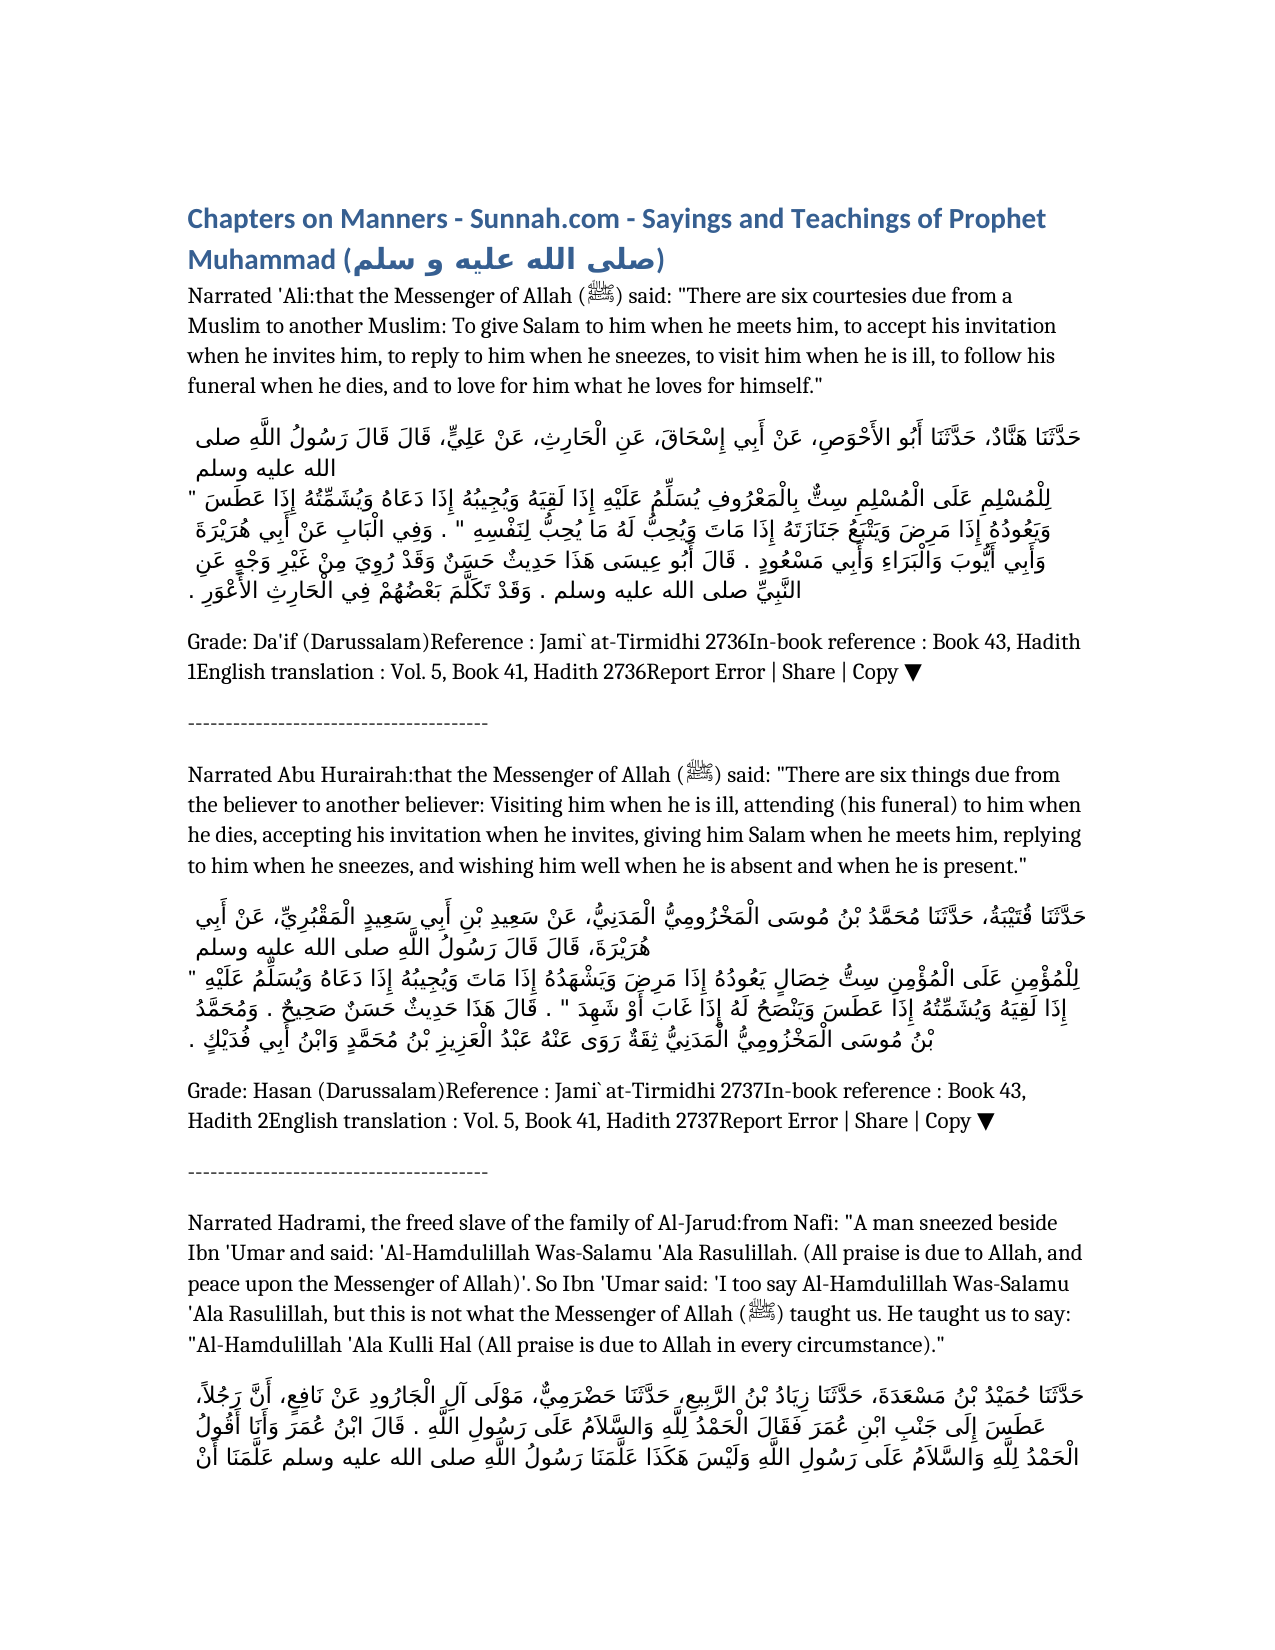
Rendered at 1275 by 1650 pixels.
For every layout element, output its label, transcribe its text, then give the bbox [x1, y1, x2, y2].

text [187, 1382, 1087, 1470]
subtitle Chapters on Manners - Sunnah.com - Sayings and Teachings of Prophet Muhammad (صلى الله عليه و سلم) [187, 200, 1087, 277]
text حَدَّثَنَا قُتَيْبَةُ، حَدَّثَنَا مُحَمَّدُ بْنُ مُوسَى الْمَخْزُومِيُّ الْمَدَنِيُّ، عَنْ سَعِيدِ بْنِ أَبِي سَعِيدٍ الْمَقْبُرِيِّ، عَنْ أَبِي هُرَيْرَةَ، قَالَ قَالَ رَسُولُ اللَّهِ صلى الله عليه وسلم ‏ "‏ لِلْمُؤْمِنِ عَلَى الْمُؤْمِنِ سِتُّ خِصَالٍ يَعُودُهُ إِذَا مَرِضَ وَيَشْهَدُهُ إِذَا مَاتَ وَيُجِيبُهُ إِذَا دَعَاهُ وَيُسَلِّمُ عَلَيْهِ إِذَا لَقِيَهُ وَيُشَمِّتُهُ إِذَا عَطَسَ وَيَنْصَحُ لَهُ إِذَا غَابَ أَوْ شَهِدَ ‏"‏ ‏.‏ قَالَ هَذَا حَدِيثٌ حَسَنٌ صَحِيحٌ ‏.‏ وَمُحَمَّدُ بْنُ مُوسَى الْمَخْزُومِيُّ الْمَدَنِيُّ ثِقَةٌ رَوَى عَنْهُ عَبْدُ الْعَزِيزِ بْنُ مُحَمَّدٍ وَابْنُ أَبِي فُدَيْكٍ ‏.‏ [187, 903, 1087, 1053]
text ---------------------------------------- [187, 1159, 1087, 1185]
text Grade: Da'if (Darussalam)Reference : Jami` at-Tirmidhi 2736In-book reference : Book 43, Hadith 1English translation : Vol. 5, Book 41, Hadith 2736Report Error | Share | Copy ▼ [187, 629, 1087, 686]
text Narrated Hadrami, the freed slave of the family of Al-Jarud:from Nafi: "A man sneezed beside Ibn 'Umar and said: 'Al-Hamdulillah Was-Salamu 'Ala Rasulillah. (All praise is due to Allah, and peace upon the Messenger of Allah)'. So Ibn 'Umar said: 'I too say Al-Hamdulillah Was-Salamu 'Ala Rasulillah, but this is not what the Messenger of Allah (ﷺ) taught us. He taught us to say: "Al-Hamdulillah 'Ala Kulli Hal (All praise is due to Allah in every circumstance)." [187, 1210, 1087, 1358]
text ---------------------------------------- [187, 710, 1087, 737]
text Grade: Hasan (Darussalam)Reference : Jami` at-Tirmidhi 2737In-book reference : Book 43, Hadith 2English translation : Vol. 5, Book 41, Hadith 2737Report Error | Share | Copy ▼ [187, 1078, 1087, 1134]
text حَدَّثَنَا هَنَّادٌ، حَدَّثَنَا أَبُو الأَحْوَصِ، عَنْ أَبِي إِسْحَاقَ، عَنِ الْحَارِثِ، عَنْ عَلِيٍّ، قَالَ قَالَ رَسُولُ اللَّهِ صلى الله عليه وسلم ‏ "‏ لِلْمُسْلِمِ عَلَى الْمُسْلِمِ سِتٌّ بِالْمَعْرُوفِ يُسَلِّمُ عَلَيْهِ إِذَا لَقِيَهُ وَيُجِيبُهُ إِذَا دَعَاهُ وَيُشَمِّتُهُ إِذَا عَطَسَ وَيَعُودُهُ إِذَا مَرِضَ وَيَتْبَعُ جَنَازَتَهُ إِذَا مَاتَ وَيُحِبُّ لَهُ مَا يُحِبُّ لِنَفْسِهِ ‏"‏ ‏.‏ وَفِي الْبَابِ عَنْ أَبِي هُرَيْرَةَ وَأَبِي أَيُّوبَ وَالْبَرَاءِ وَأَبِي مَسْعُودٍ ‏.‏ قَالَ أَبُو عِيسَى هَذَا حَدِيثٌ حَسَنٌ وَقَدْ رُوِيَ مِنْ غَيْرِ وَجْهٍ عَنِ النَّبِيِّ صلى الله عليه وسلم ‏.‏ وَقَدْ تَكَلَّمَ بَعْضُهُمْ فِي الْحَارِثِ الأَعْوَرِ ‏.‏ [187, 424, 1087, 604]
text Narrated 'Ali:that the Messenger of Allah (ﷺ) said: "There are six courtesies due from a Muslim to another Muslim: To give Salam to him when he meets him, to accept his invitation when he invites him, to reply to him when he sneezes, to visit him when he is ill, to follow his funeral when he dies, and to love for him what he loves for himself." [187, 282, 1087, 399]
text Narrated Abu Hurairah:that the Messenger of Allah (ﷺ) said: "There are six things due from the believer to another believer: Visiting him when he is ill, attending (his funeral) to him when he dies, accepting his invitation when he invites, giving him Salam when he meets him, replying to him when he sneezes, and wishing him well when he is absent and when he is present." [187, 761, 1087, 879]
